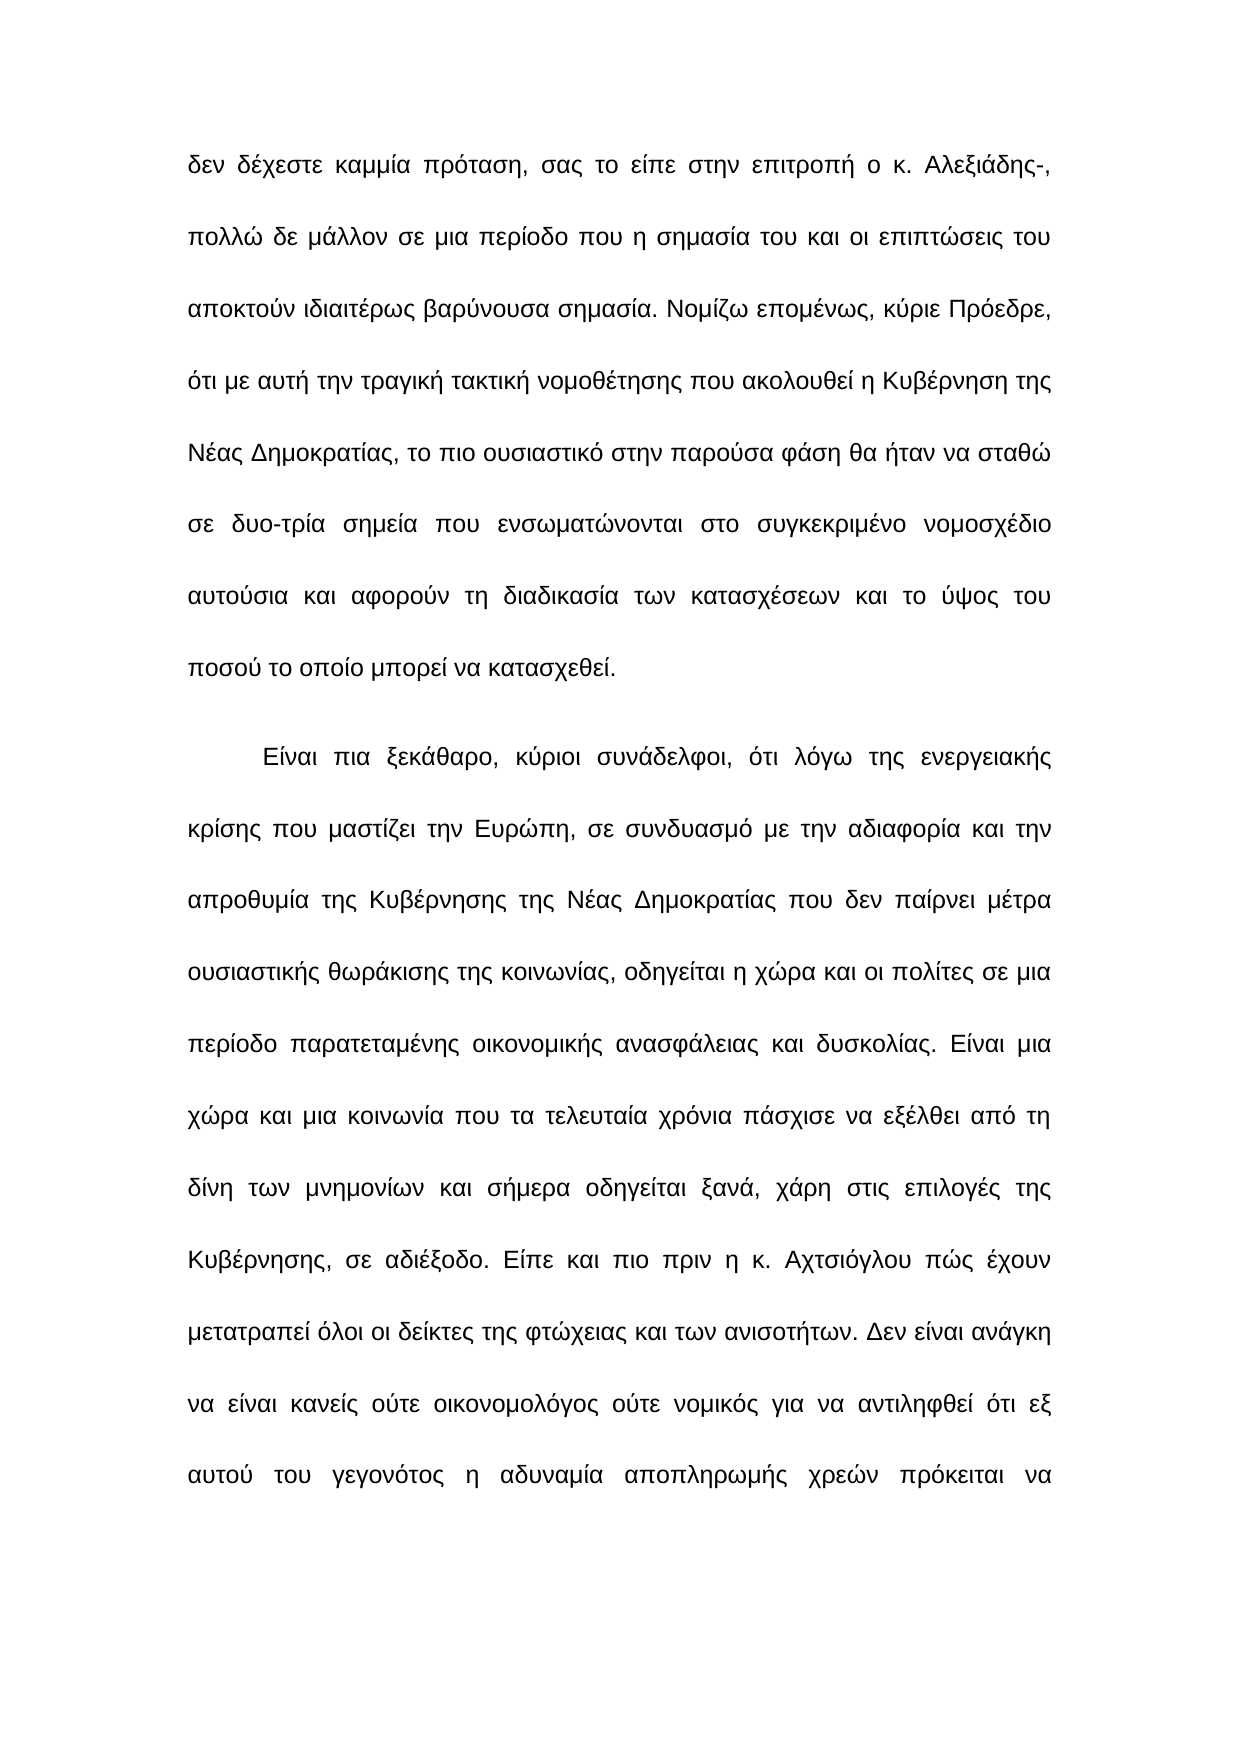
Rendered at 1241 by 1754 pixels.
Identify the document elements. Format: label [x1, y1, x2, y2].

text [187, 742, 1053, 1489]
text [187, 150, 1053, 682]
